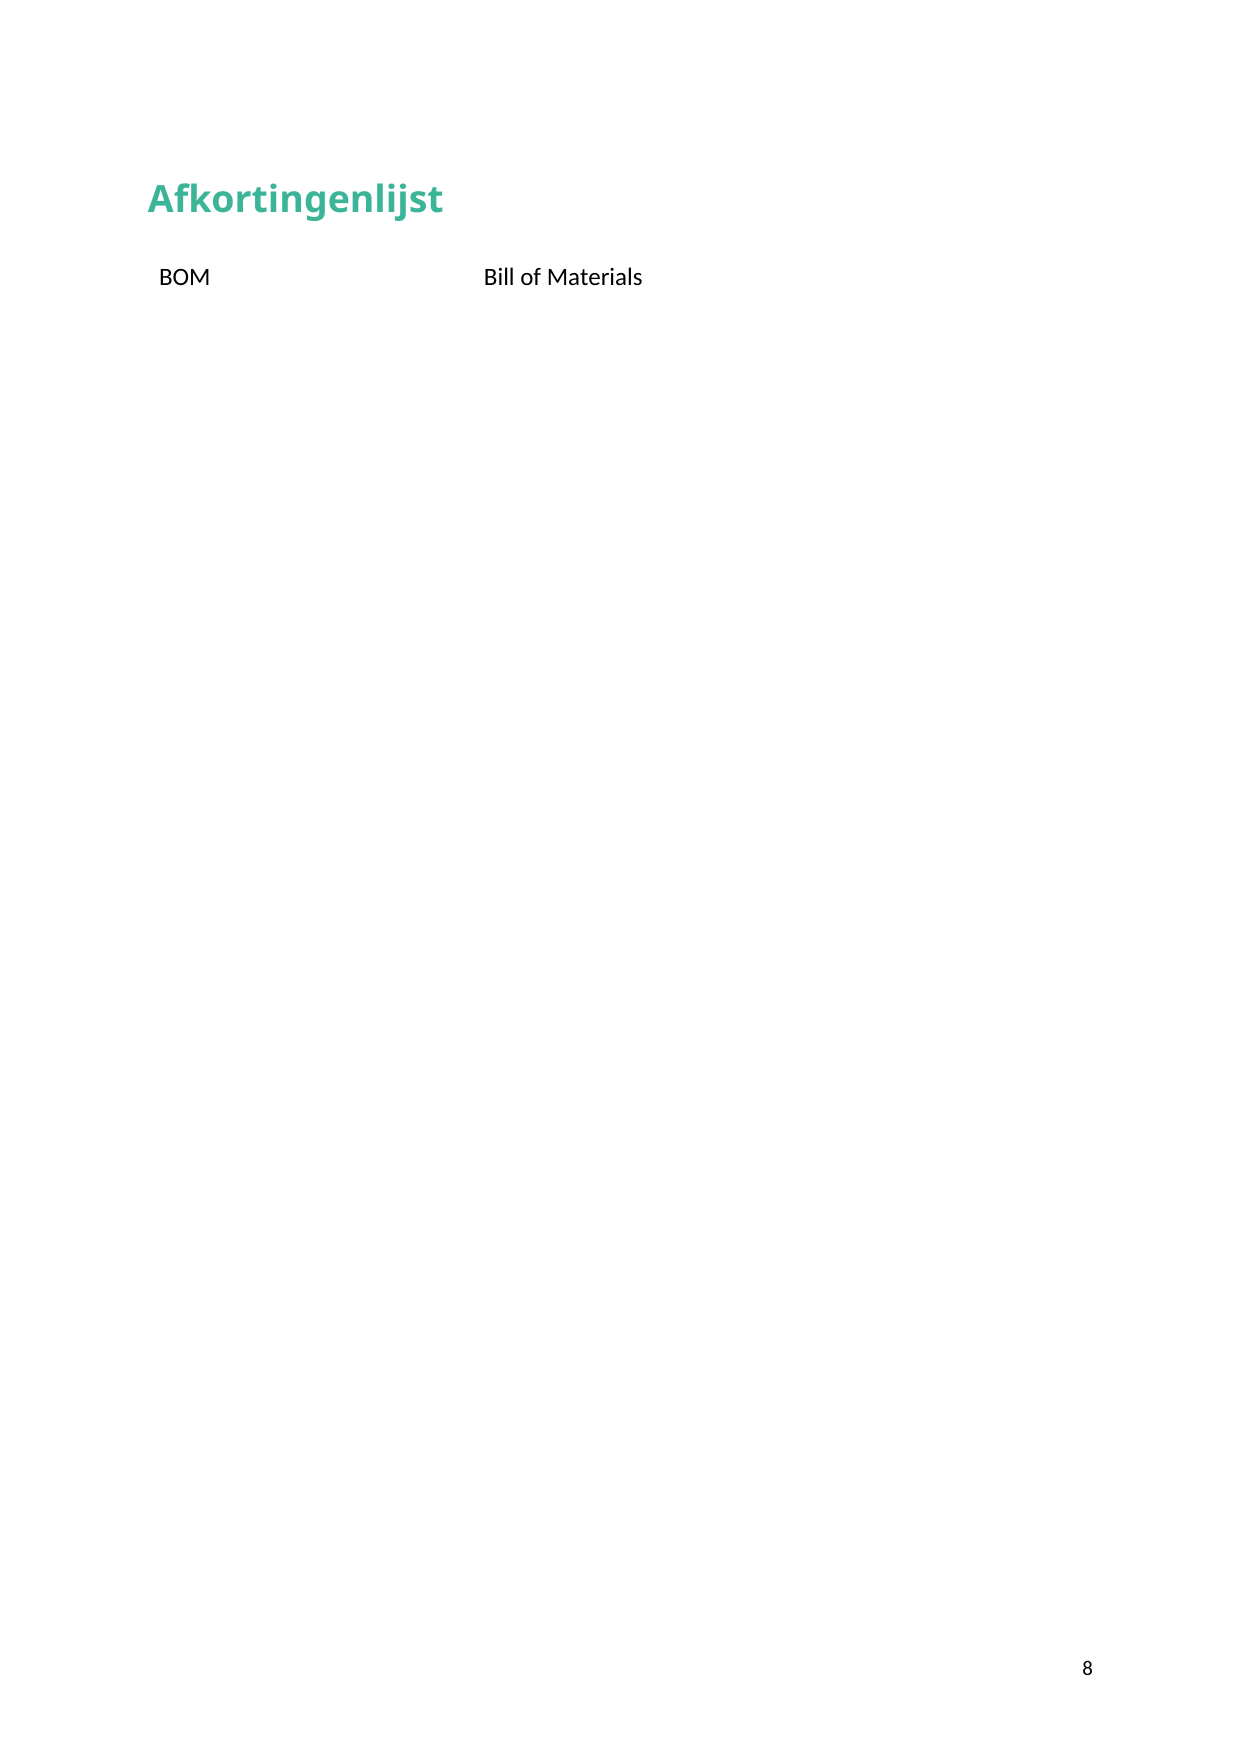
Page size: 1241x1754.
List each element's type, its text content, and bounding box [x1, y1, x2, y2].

text Afkortingenlijst [148, 173, 1093, 224]
table_header BOM [148, 249, 472, 317]
table_header Bill of Materials [473, 249, 1092, 317]
